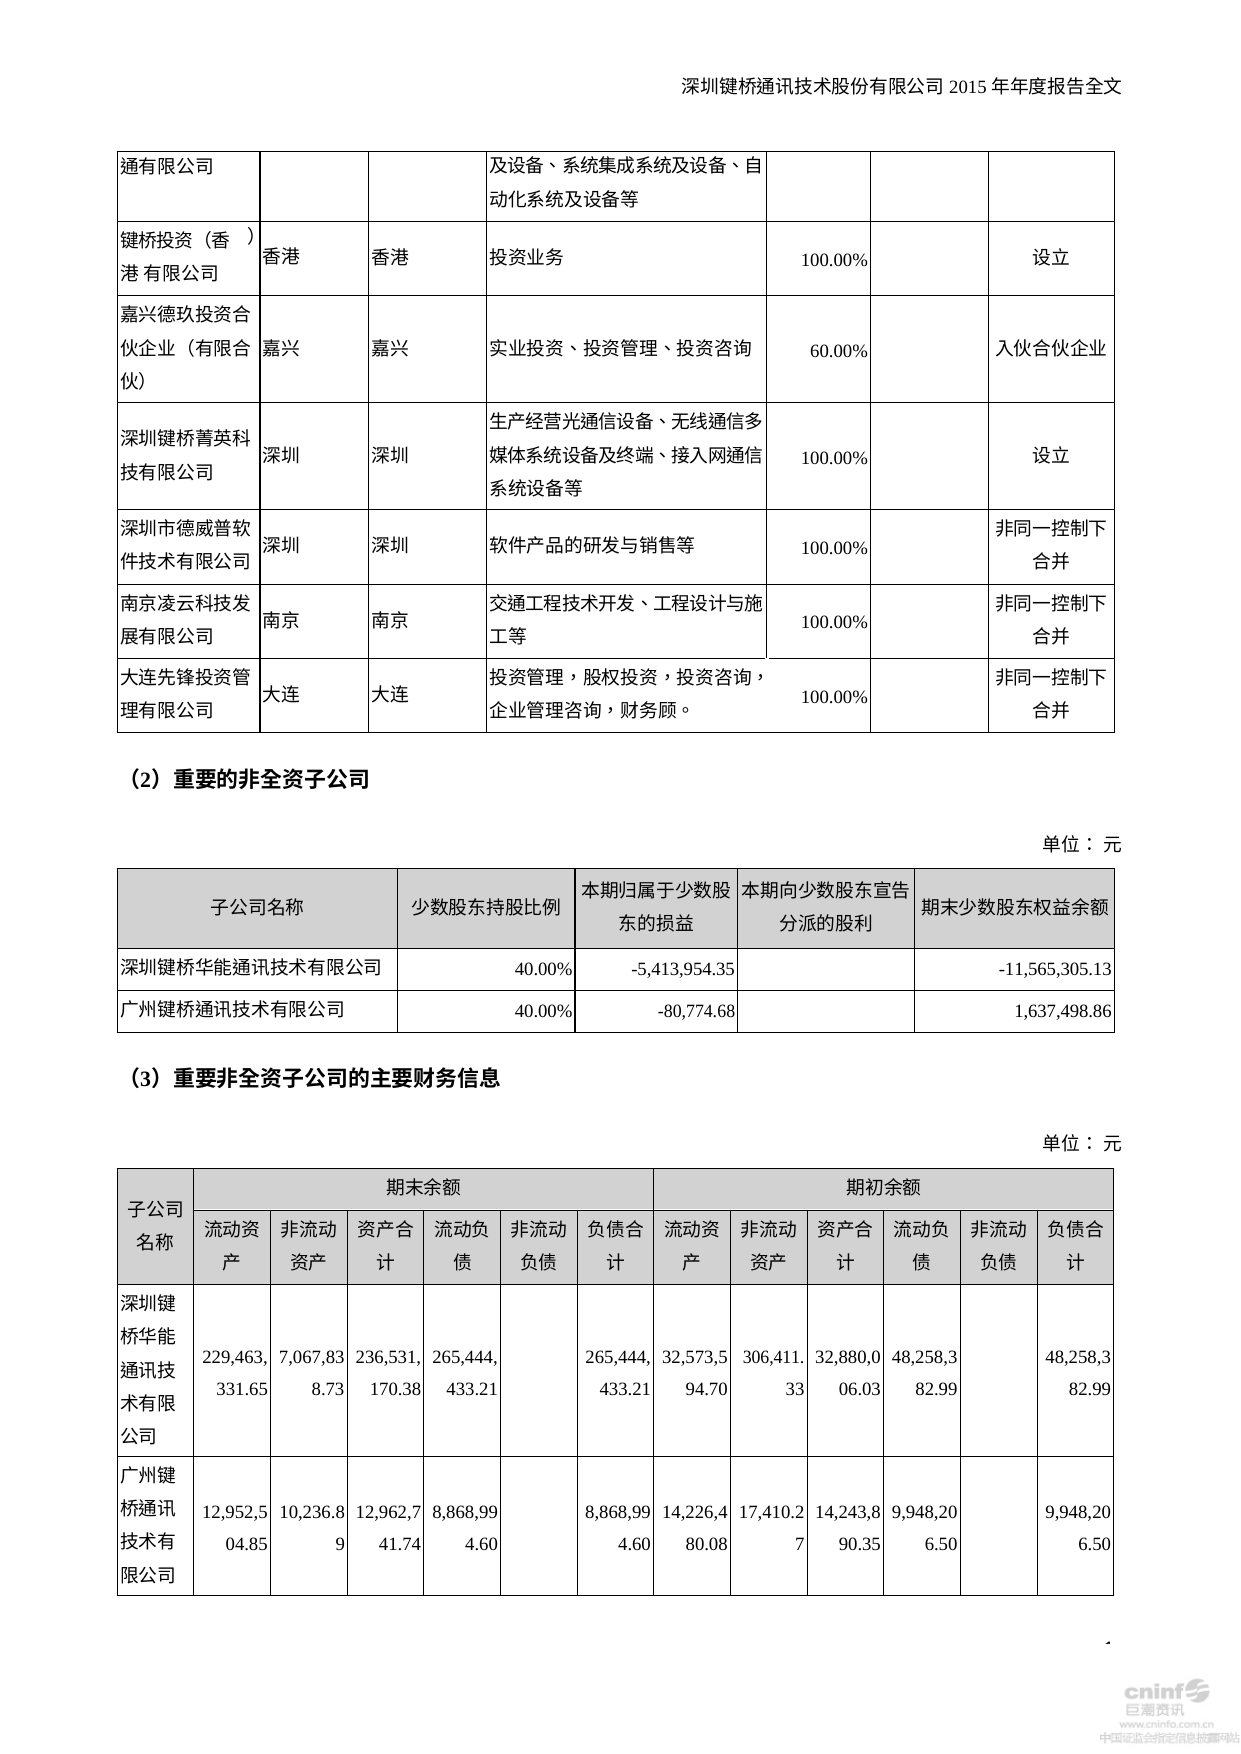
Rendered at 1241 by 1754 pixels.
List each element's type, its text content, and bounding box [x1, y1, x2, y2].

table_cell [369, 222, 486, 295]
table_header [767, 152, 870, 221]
picture [1099, 1673, 1241, 1754]
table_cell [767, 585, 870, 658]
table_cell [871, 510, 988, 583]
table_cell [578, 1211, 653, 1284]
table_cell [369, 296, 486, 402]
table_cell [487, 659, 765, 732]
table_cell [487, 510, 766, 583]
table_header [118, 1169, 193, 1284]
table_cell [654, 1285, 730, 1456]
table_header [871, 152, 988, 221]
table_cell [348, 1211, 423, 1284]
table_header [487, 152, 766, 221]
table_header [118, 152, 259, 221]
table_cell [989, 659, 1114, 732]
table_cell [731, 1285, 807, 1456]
text 单位： 元 [102, 831, 1122, 857]
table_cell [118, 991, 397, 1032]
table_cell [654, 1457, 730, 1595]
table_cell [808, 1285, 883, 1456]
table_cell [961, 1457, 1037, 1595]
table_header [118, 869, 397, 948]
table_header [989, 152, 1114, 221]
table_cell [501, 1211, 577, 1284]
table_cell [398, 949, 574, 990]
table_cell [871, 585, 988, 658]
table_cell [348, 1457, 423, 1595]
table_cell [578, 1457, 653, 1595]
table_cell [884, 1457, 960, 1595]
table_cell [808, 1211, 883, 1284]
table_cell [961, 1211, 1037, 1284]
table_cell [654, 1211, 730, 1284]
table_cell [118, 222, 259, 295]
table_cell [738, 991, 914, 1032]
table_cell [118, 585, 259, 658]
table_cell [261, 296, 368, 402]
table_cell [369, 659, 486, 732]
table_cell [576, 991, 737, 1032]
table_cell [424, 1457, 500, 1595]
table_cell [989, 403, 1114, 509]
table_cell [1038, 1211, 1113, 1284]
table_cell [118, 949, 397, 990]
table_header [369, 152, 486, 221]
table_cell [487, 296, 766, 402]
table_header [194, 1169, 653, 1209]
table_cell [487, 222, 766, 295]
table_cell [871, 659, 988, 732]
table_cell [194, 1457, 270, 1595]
subtitle （3）重要非全资子公司的主要财务信息 [118, 1063, 1124, 1093]
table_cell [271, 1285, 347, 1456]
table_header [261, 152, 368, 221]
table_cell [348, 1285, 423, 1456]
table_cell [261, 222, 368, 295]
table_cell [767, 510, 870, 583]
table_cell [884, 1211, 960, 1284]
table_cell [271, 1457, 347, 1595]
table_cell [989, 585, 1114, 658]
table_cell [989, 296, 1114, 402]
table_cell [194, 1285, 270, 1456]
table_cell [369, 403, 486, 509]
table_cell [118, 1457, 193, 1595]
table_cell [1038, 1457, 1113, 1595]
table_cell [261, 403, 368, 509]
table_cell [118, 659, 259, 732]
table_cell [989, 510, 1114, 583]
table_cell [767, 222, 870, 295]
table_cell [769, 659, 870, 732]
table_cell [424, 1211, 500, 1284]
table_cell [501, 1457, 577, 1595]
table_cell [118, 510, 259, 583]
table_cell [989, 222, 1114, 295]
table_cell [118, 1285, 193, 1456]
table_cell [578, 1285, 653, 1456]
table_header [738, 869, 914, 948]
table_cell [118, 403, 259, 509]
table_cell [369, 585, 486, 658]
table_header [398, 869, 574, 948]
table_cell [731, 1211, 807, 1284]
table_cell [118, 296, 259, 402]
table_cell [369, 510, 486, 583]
subtitle （2）重要的非全资子公司 [118, 764, 1124, 794]
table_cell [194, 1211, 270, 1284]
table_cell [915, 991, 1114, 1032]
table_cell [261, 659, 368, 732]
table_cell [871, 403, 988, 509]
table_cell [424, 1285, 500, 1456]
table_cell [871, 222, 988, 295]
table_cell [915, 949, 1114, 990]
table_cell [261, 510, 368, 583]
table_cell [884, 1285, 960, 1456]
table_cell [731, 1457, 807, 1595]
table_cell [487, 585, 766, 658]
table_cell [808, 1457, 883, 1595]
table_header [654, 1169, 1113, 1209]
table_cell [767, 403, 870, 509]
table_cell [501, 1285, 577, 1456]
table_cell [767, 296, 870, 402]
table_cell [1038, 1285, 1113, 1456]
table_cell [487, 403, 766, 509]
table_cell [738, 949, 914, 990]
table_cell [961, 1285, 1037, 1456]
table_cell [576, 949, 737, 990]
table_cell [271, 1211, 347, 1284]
text 单位： 元 [102, 1131, 1122, 1156]
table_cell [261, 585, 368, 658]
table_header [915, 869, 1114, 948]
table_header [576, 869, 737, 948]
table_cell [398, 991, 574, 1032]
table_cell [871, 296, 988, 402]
